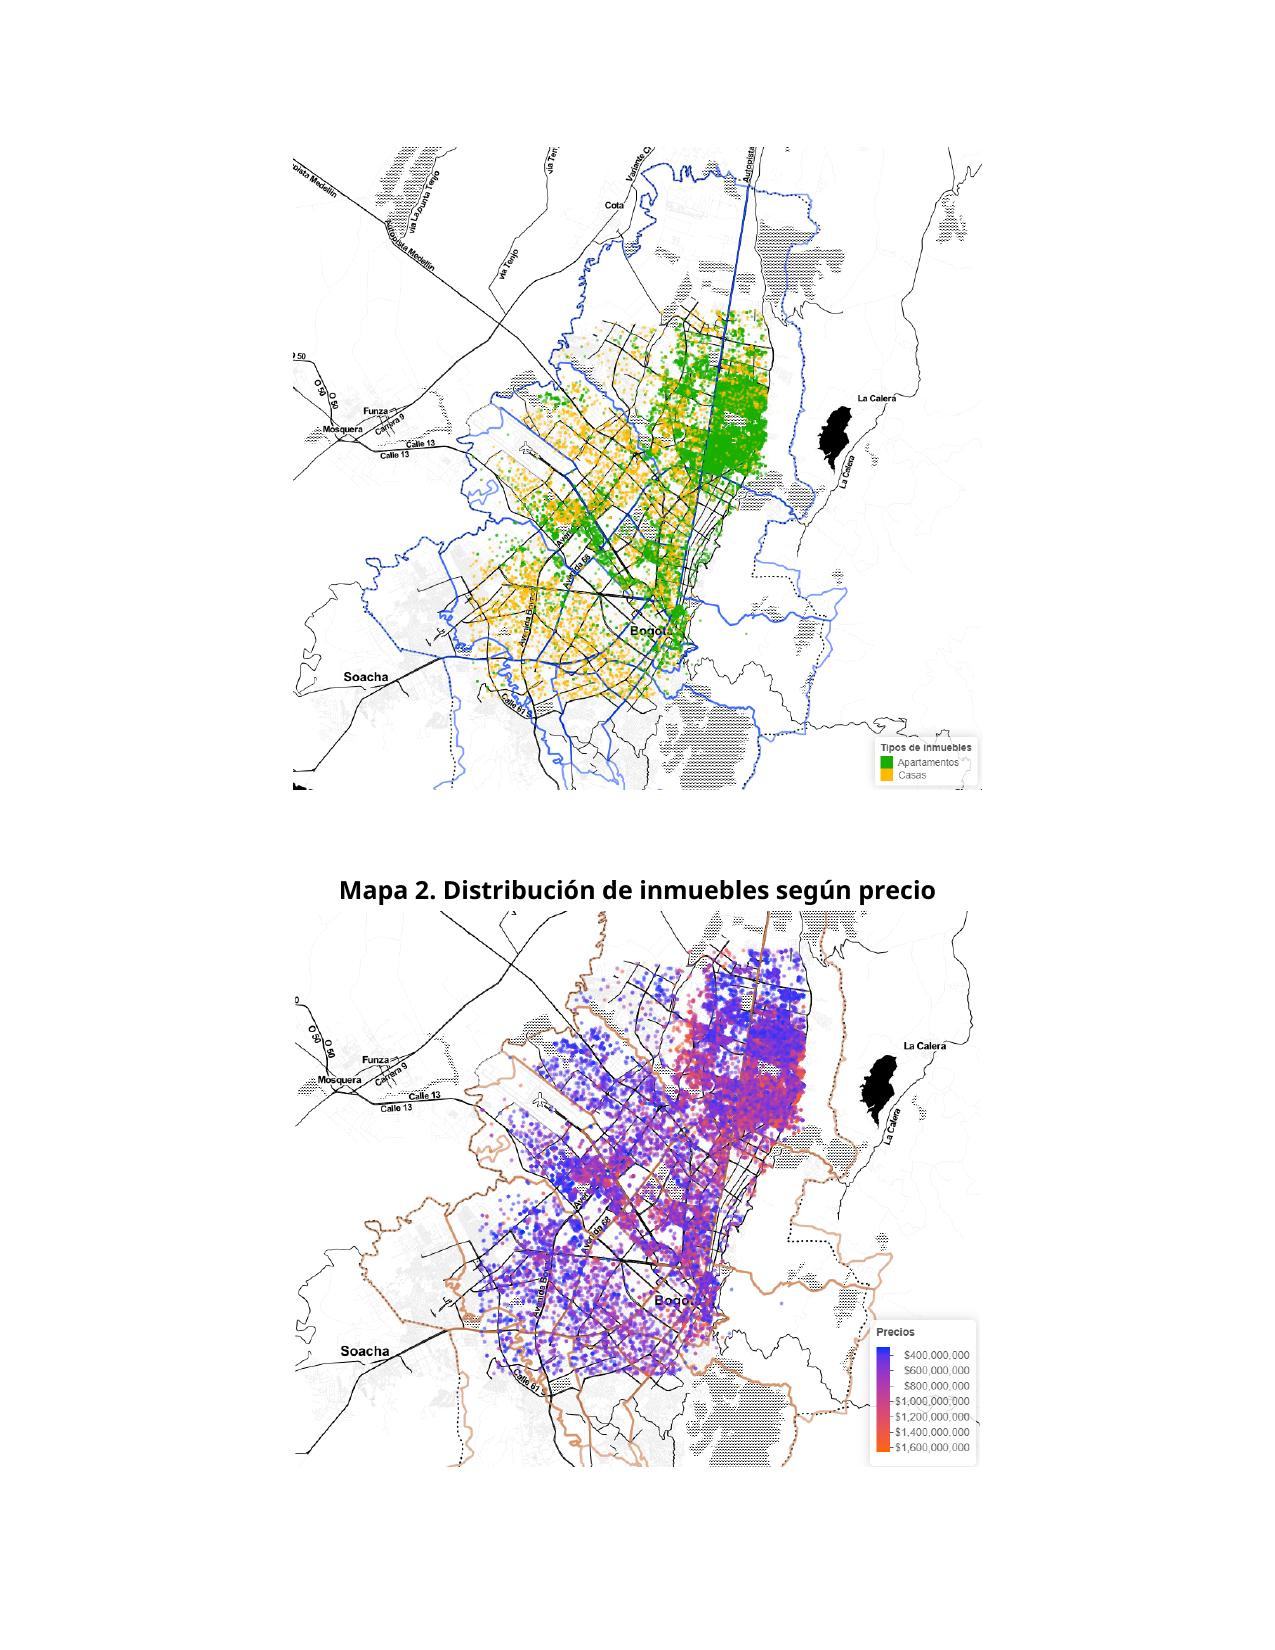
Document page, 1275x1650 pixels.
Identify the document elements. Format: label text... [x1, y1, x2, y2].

picture [295, 911, 980, 1467]
picture [293, 147, 982, 790]
text Mapa 2. Distribución de inmuebles según precio [177, 872, 1098, 906]
